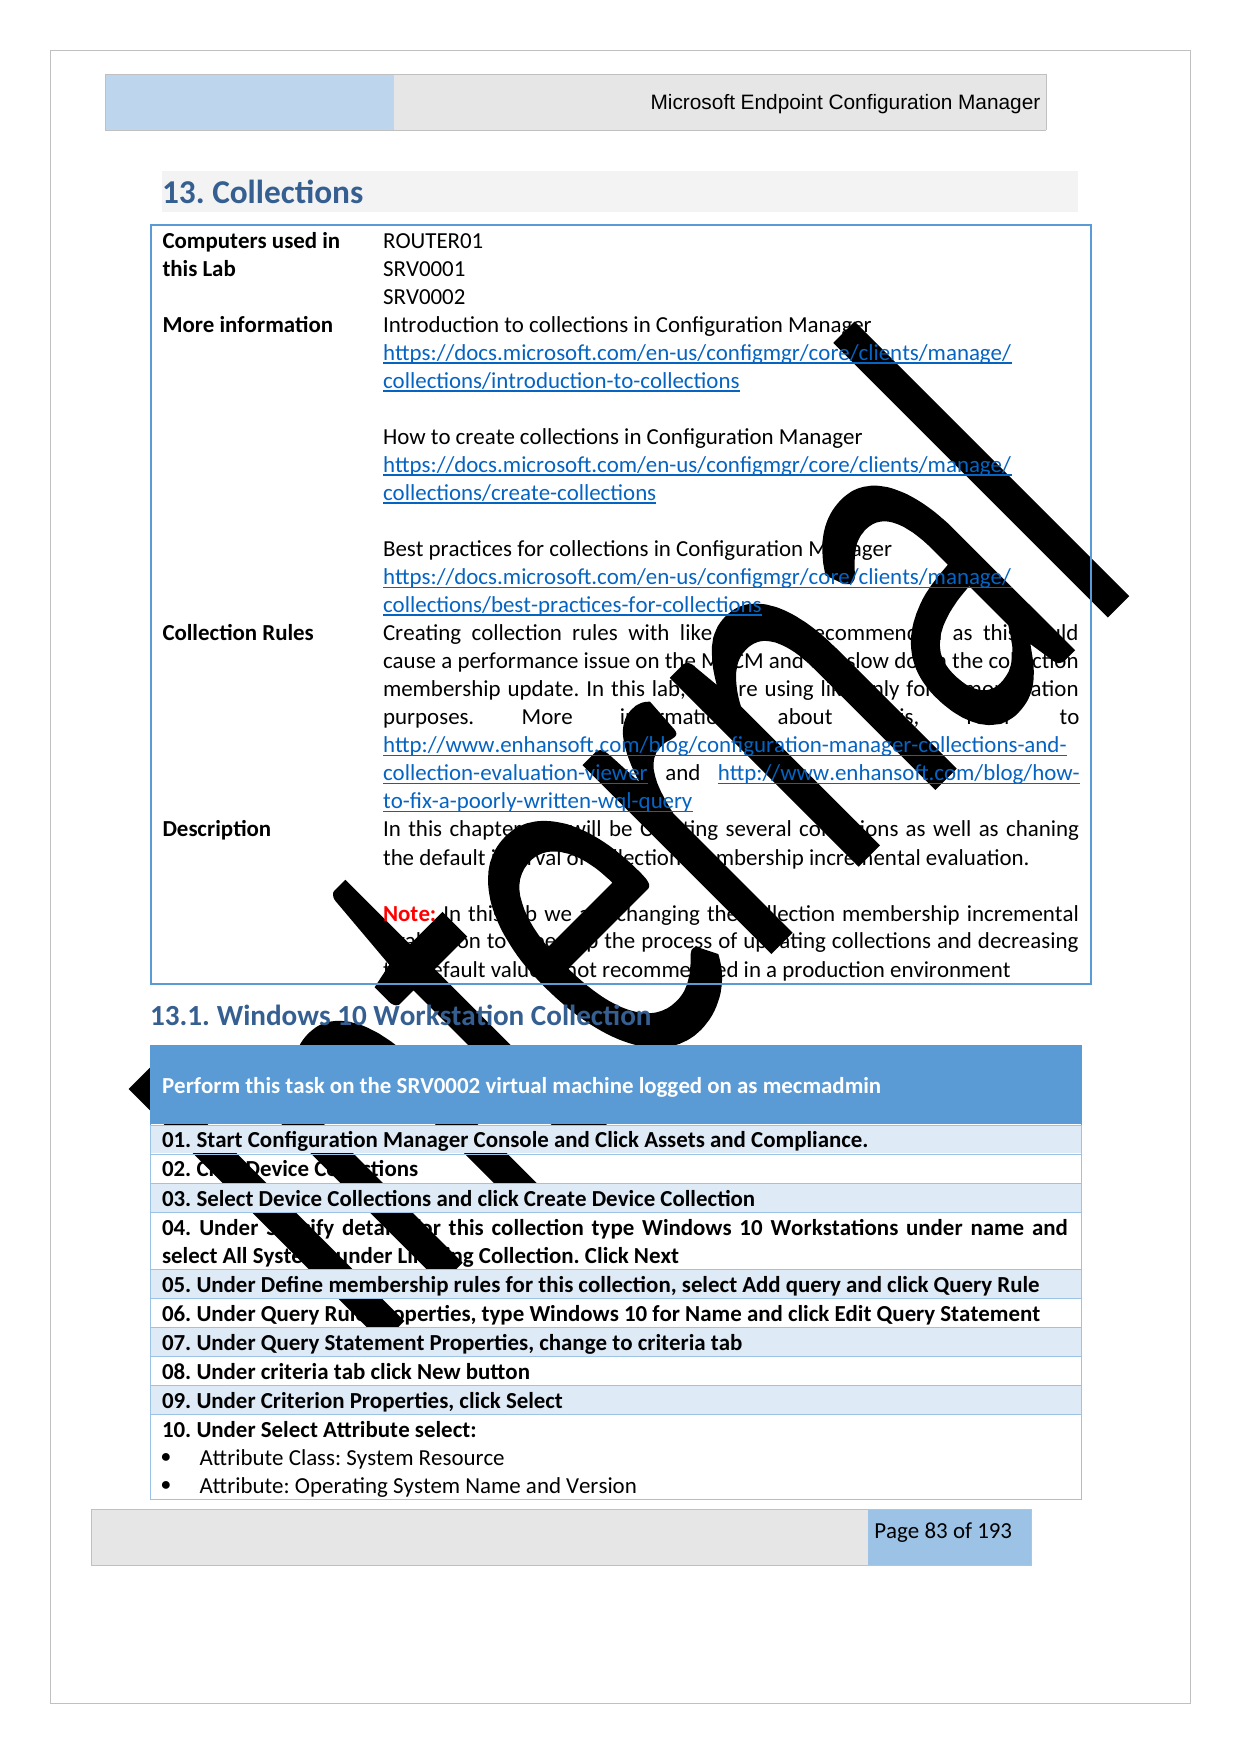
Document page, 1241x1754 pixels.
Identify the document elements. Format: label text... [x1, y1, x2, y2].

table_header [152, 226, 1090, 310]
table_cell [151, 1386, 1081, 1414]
list Collections [162, 171, 1078, 212]
list Windows 10 Workstation Collection [150, 997, 1090, 1033]
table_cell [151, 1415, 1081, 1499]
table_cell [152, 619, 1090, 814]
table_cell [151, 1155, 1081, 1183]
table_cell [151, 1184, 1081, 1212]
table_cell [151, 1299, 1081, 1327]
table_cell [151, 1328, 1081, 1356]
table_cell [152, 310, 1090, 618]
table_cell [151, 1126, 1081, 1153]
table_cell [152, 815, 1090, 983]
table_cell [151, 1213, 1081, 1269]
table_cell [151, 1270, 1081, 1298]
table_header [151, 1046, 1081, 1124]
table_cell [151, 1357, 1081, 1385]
